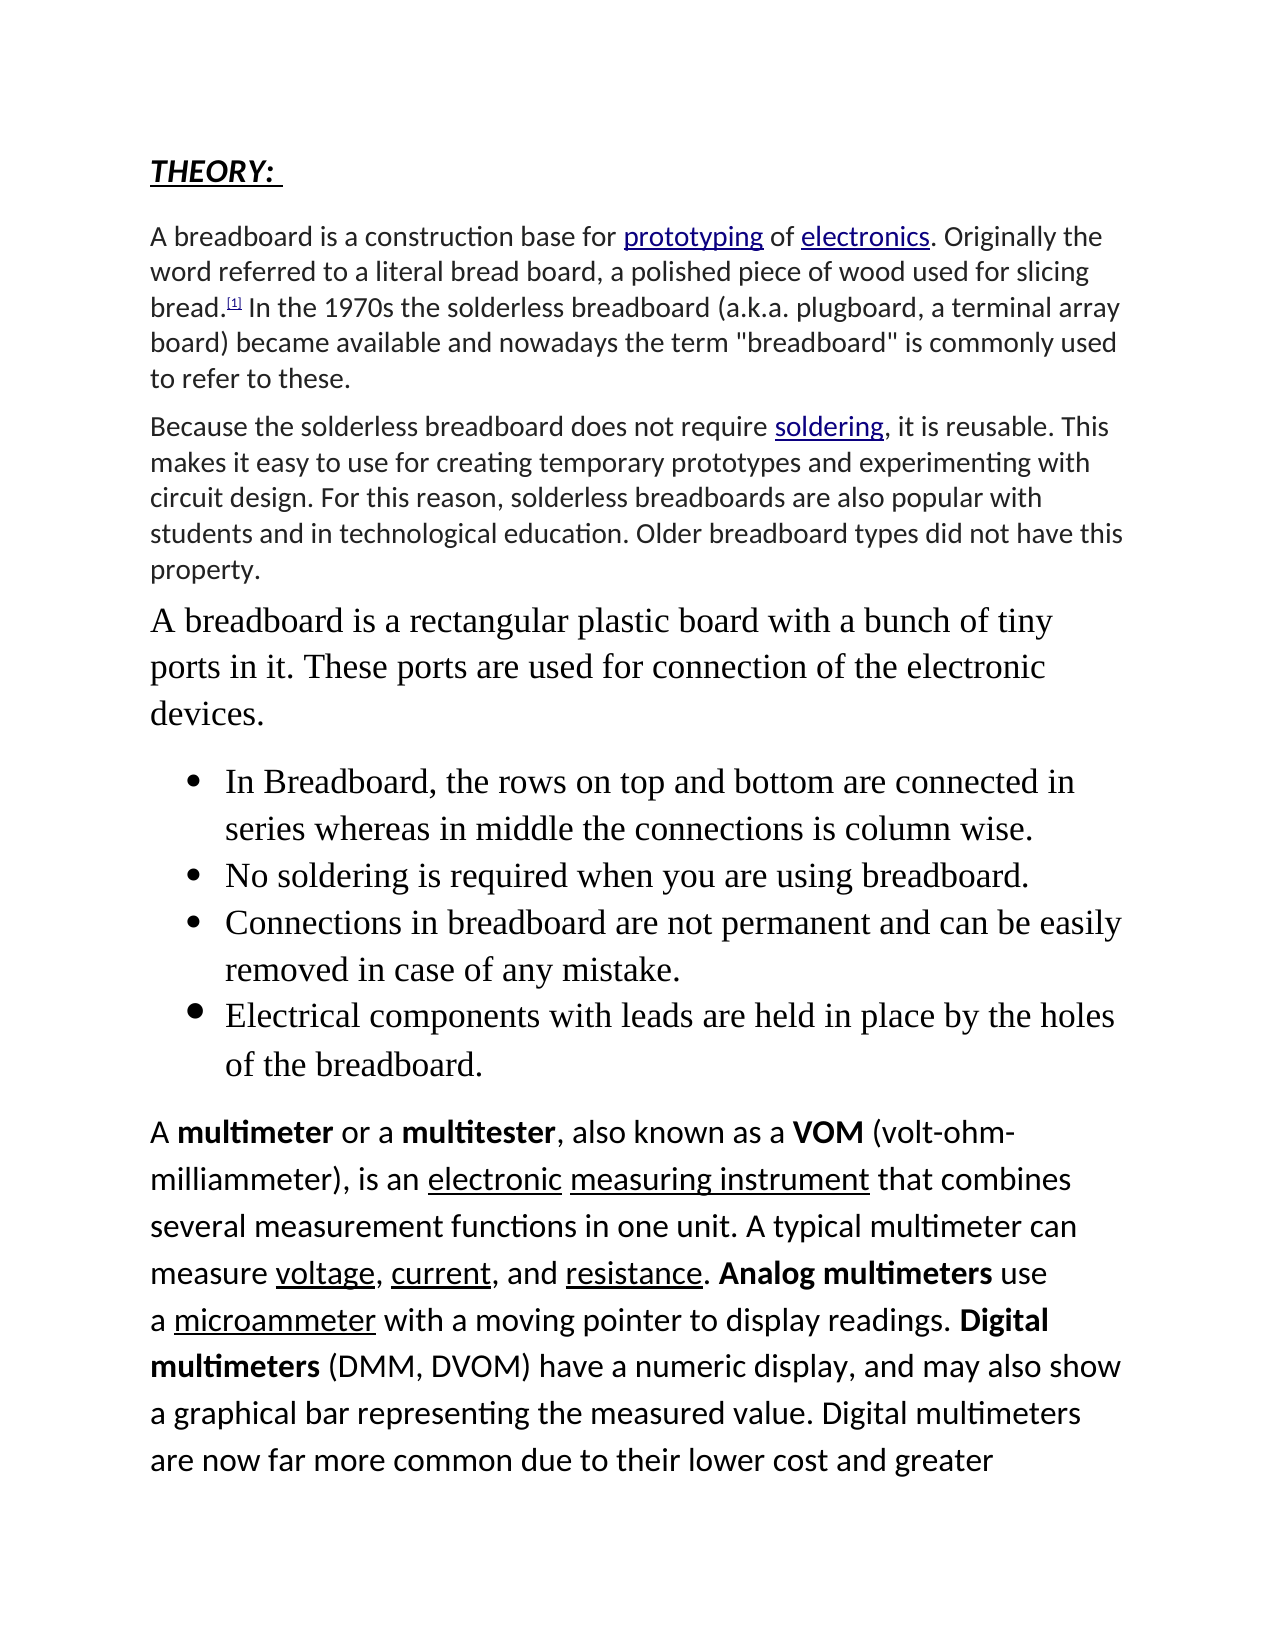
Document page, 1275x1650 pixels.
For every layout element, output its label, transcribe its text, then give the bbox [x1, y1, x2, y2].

list In Breadboard, the rows on top and bottom are connected in series whereas in middle the connections is column wise. [187, 760, 1125, 848]
text A breadboard is a rectangular plastic board with a bunch of tiny ports in it. These ports are used for connection of the electronic devices. [150, 599, 1125, 733]
text A breadboard is a construction base for prototyping of electronics. Originally the word referred to a literal bread board, a polished piece of wood used for slicing bread.[1] In the 1970s the solderless breadboard (a.k.a. plugboard, a terminal array board) became available and nowadays the term "breadboard" is commonly used to refer to these. [150, 218, 1125, 396]
text THEORY: [150, 150, 1127, 191]
list Electrical components with leads are held in place by the holes of the breadboard. [187, 995, 1125, 1084]
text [150, 1111, 1125, 1479]
text Because the solderless breadboard does not require soldering, it is reusable. This makes it easy to use for creating temporary prototypes and experimenting with circuit design. For this reason, solderless breadboards are also popular with students and in technological education. Older breadboard types did not have this property. [150, 408, 1125, 586]
list Connections in breadboard are not permanent and can be easily removed in case of any mistake. [187, 901, 1125, 989]
list No soldering is required when you are using breadboard. [187, 854, 1125, 895]
